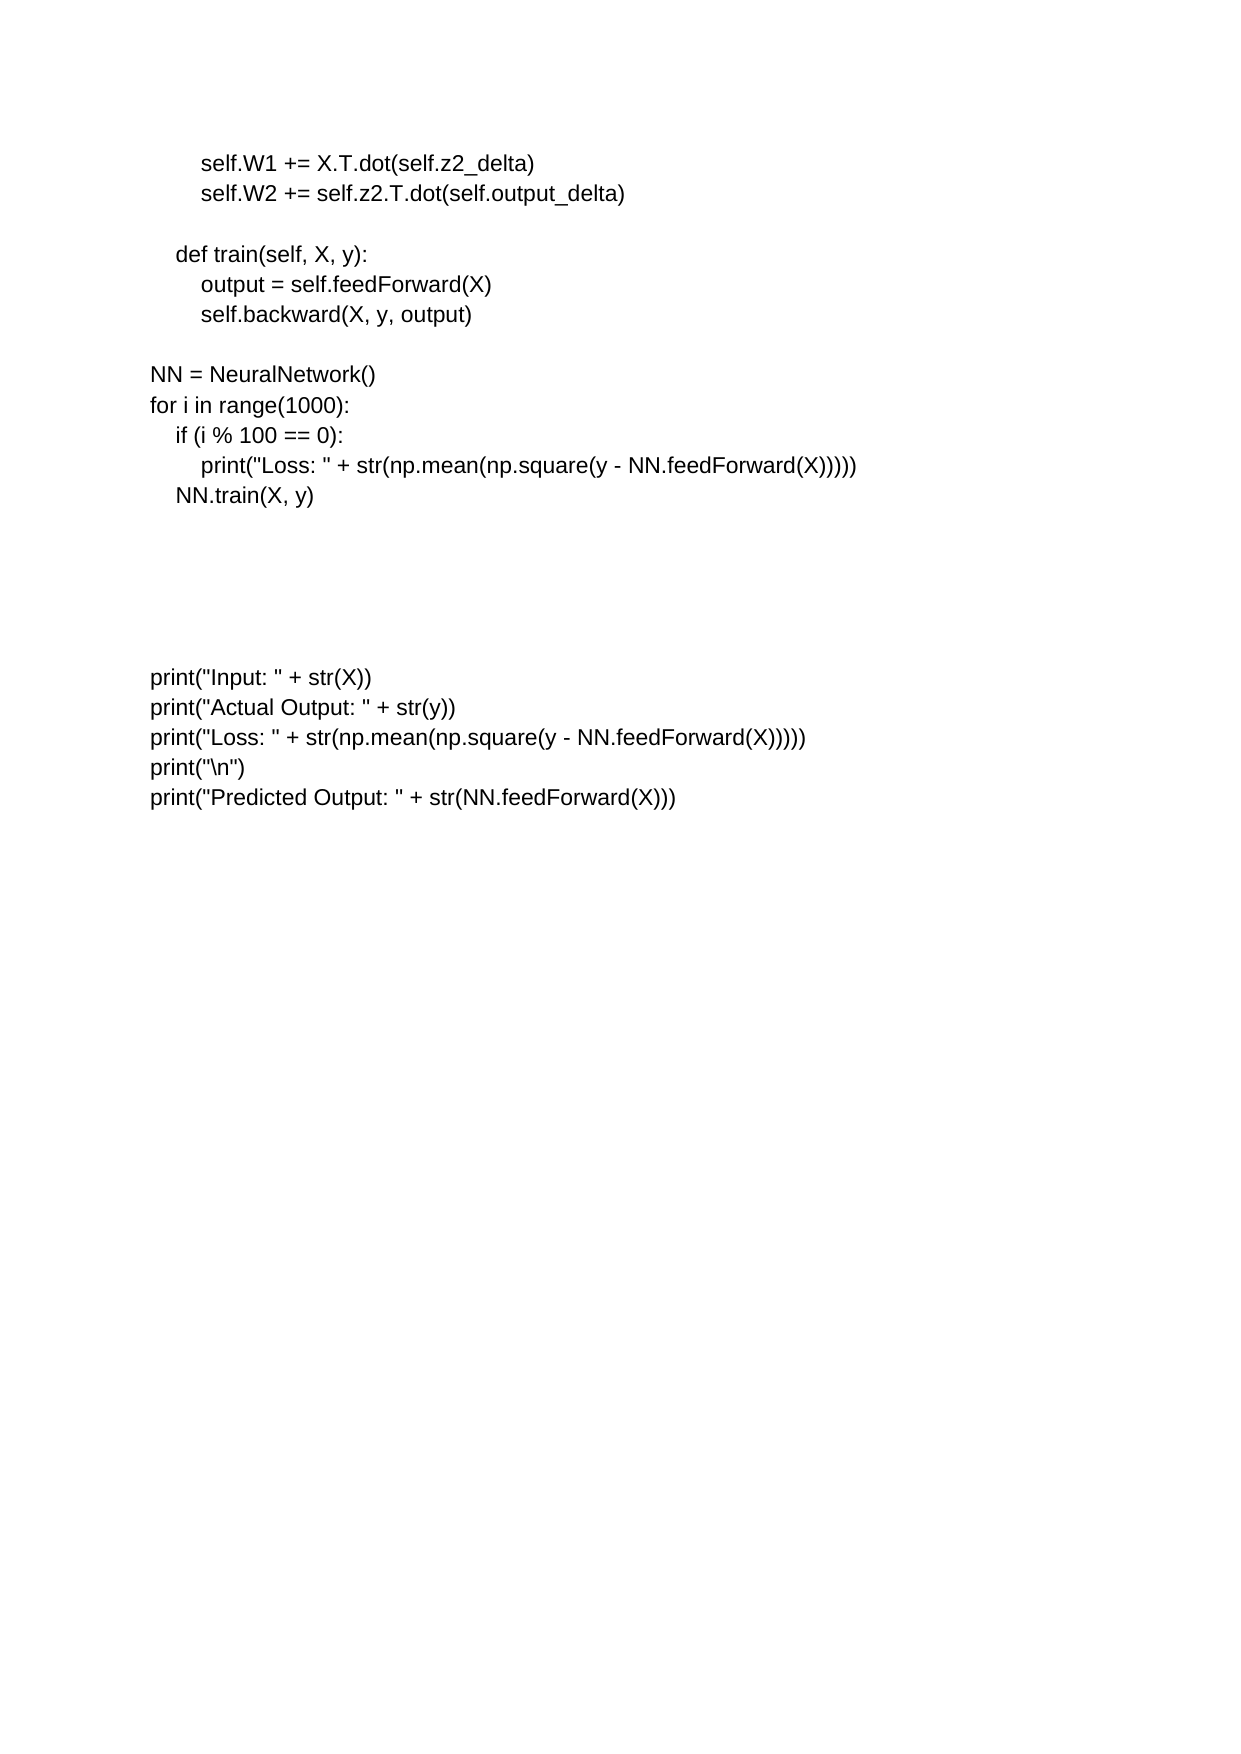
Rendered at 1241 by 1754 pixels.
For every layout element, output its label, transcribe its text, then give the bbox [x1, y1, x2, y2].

text self.W1 += X.T.dot(self.z2_delta) [150, 150, 1090, 176]
text NN = NeuralNetwork() [150, 361, 1090, 388]
text self.backward(X, y, output) [150, 301, 1090, 327]
text def train(self, X, y): [150, 241, 1090, 267]
text print("Actual Output: " + str(y)) [150, 694, 1090, 720]
text if (i % 100 == 0): [150, 422, 1090, 448]
text NN.train(X, y) [150, 482, 1090, 509]
text for i in range(1000): [150, 392, 1090, 418]
text print("Input: " + str(X)) [150, 663, 1090, 690]
text output = self.feedForward(X) [150, 271, 1090, 297]
text print("\n") [150, 754, 1090, 781]
text print("Predicted Output: " + str(NN.feedForward(X))) [150, 784, 1090, 811]
text print("Loss: " + str(np.mean(np.square(y - NN.feedForward(X))))) [150, 452, 1090, 478]
text self.W2 += self.z2.T.dot(self.output_delta) [150, 180, 1090, 207]
text print("Loss: " + str(np.mean(np.square(y - NN.feedForward(X))))) [150, 724, 1090, 750]
